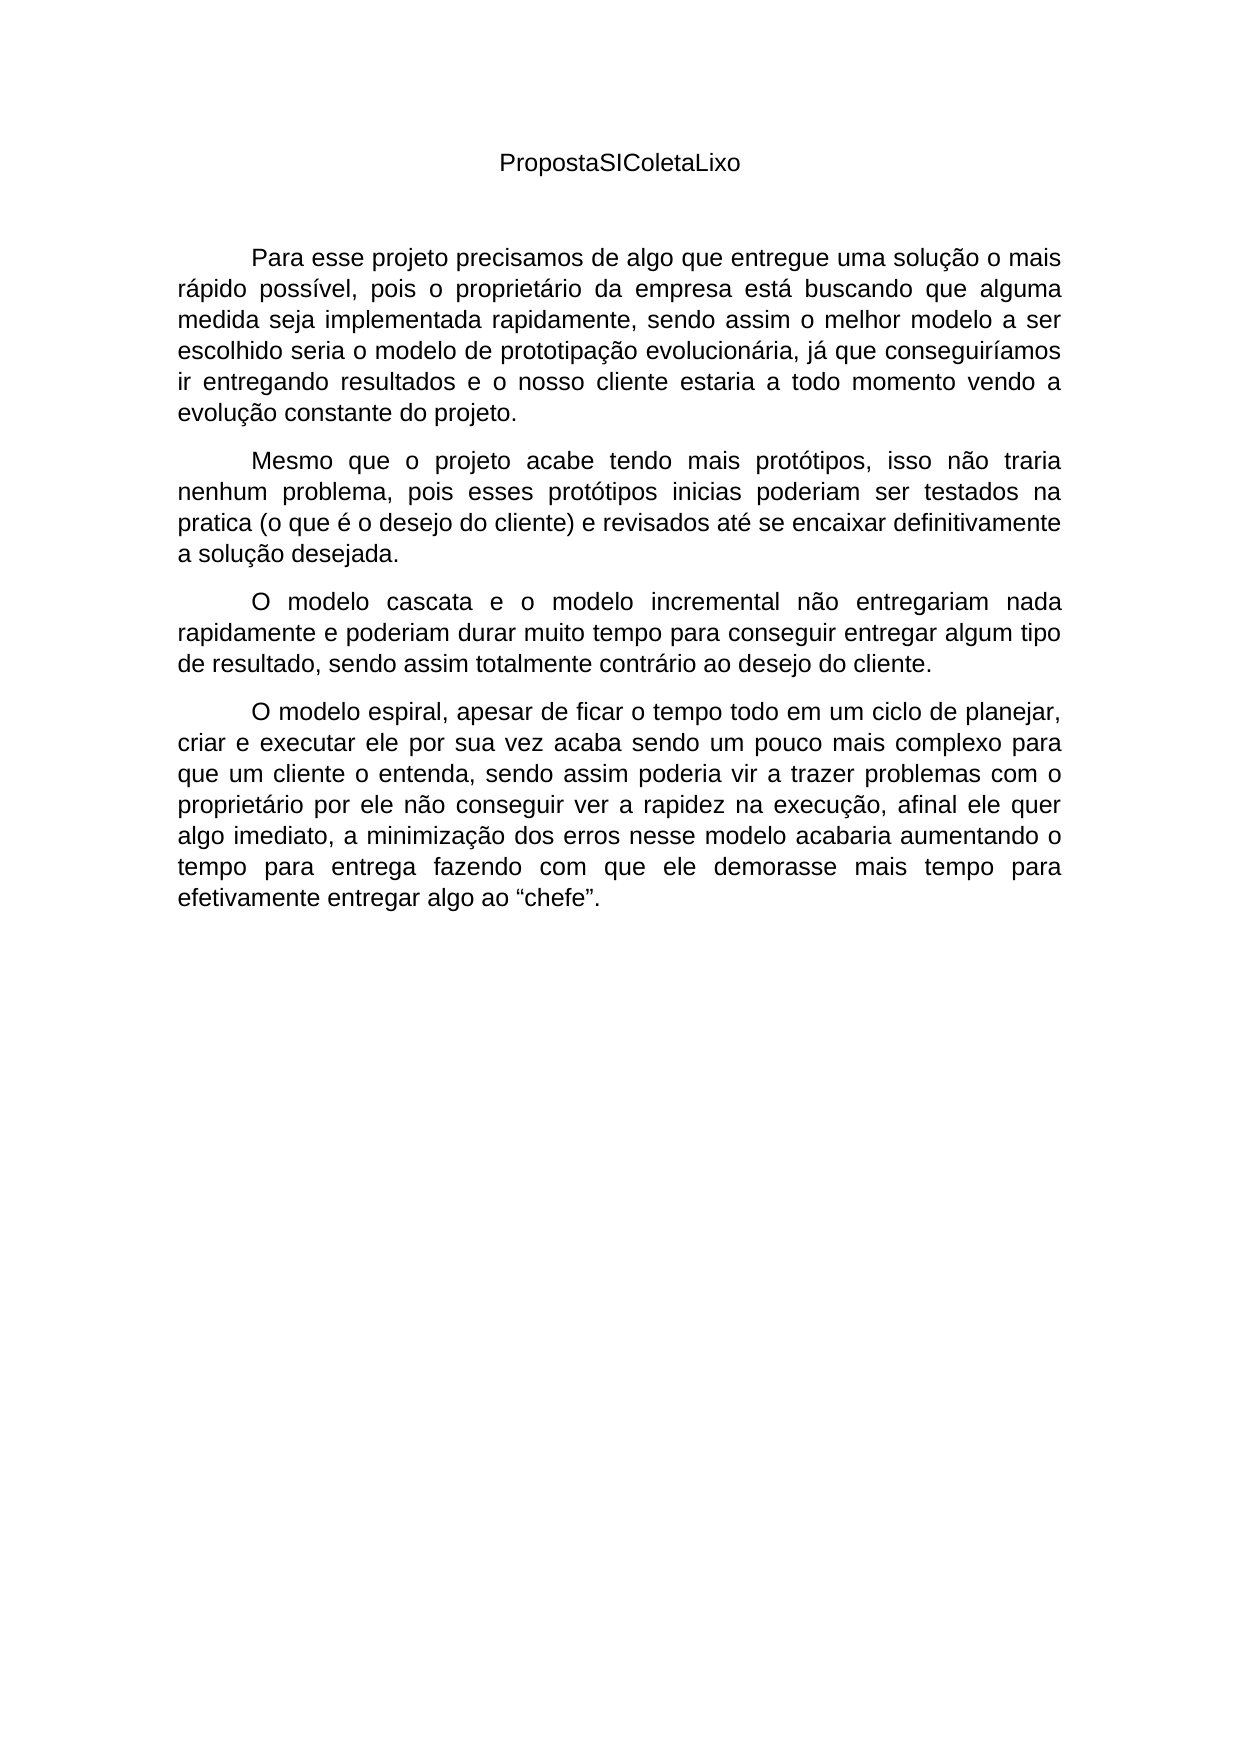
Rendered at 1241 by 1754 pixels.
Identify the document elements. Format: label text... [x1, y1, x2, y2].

text Mesmo que o projeto acabe tendo mais protótipos, isso não traria nenhum problema, pois esses protótipos inicias poderiam ser testados na pratica (o que é o desejo do cliente) e revisados até se encaixar definitivamente a solução desejada. [177, 446, 1063, 568]
text Para esse projeto precisamos de algo que entregue uma solução o mais rápido possível, pois o proprietário da empresa está buscando que alguma medida seja implementada rapidamente, sendo assim o melhor modelo a ser escolhido seria o modelo de prototipação evolucionária, já que conseguiríamos ir entregando resultados e o nosso cliente estaria a todo momento vendo a evolução constante do projeto. [177, 243, 1063, 427]
text O modelo espiral, apesar de ficar o tempo todo em um ciclo de planejar, criar e executar ele por sua vez acaba sendo um pouco mais complexo para que um cliente o entenda, sendo assim poderia vir a trazer problemas com o proprietário por ele não conseguir ver a rapidez na execução, afinal ele quer algo imediato, a minimização dos erros nesse modelo acabaria aumentando o tempo para entrega fazendo com que ele demorasse mais tempo para efetivamente entregar algo ao “chefe”. [177, 697, 1063, 912]
text O modelo cascata e o modelo incremental não entregariam nada rapidamente e poderiam durar muito tempo para conseguir entregar algum tipo de resultado, sendo assim totalmente contrário ao desejo do cliente. [177, 587, 1063, 678]
text PropostaSIColetaLixo [177, 148, 1063, 176]
